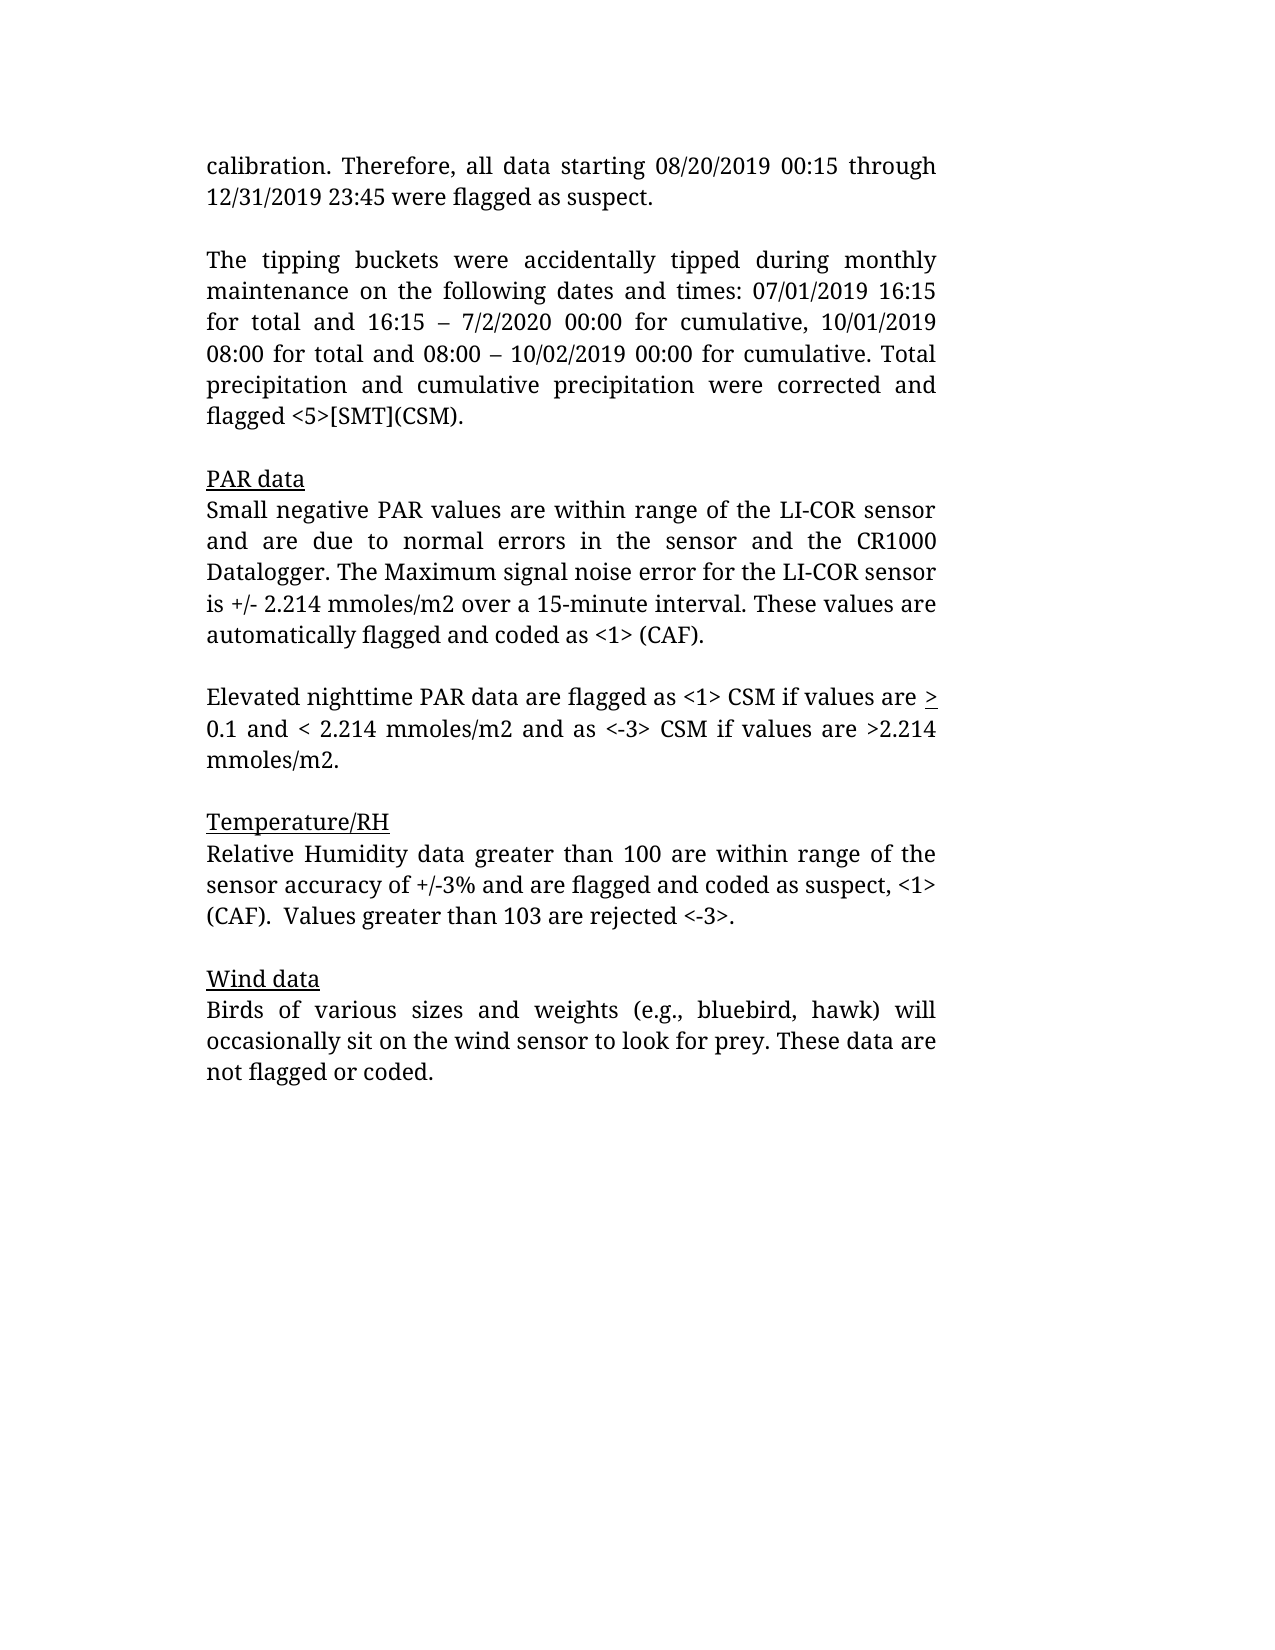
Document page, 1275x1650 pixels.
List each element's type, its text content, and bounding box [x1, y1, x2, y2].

text Small negative PAR values are within range of the LI-COR sensor and are due to normal errors in the sensor and the CR1000 Datalogger. The Maximum signal noise error for the LI-COR sensor is +/- 2.214 mmoles/m2 over a 15-minute interval. These values are automatically flagged and coded as <1> (CAF). [206, 494, 937, 650]
text Birds of various sizes and weights (e.g., bluebird, hawk) will occasionally sit on the wind sensor to look for prey. These data are not flagged or coded. [206, 994, 937, 1087]
text Temperature/RH [206, 806, 937, 837]
text Wind data [206, 962, 937, 994]
text Relative Humidity data greater than 100 are within range of the sensor accuracy of +/-3% and are flagged and coded as suspect, <1> (CAF). Values greater than 103 are rejected <-3>. [206, 837, 937, 931]
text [206, 150, 937, 212]
text Elevated nighttime PAR data are flagged as <1> CSM if values are > 0.1 and < 2.214 mmoles/m2 and as <-3> CSM if values are >2.214 mmoles/m2. [206, 681, 937, 775]
text PAR data [206, 462, 937, 494]
text The tipping buckets were accidentally tipped during monthly maintenance on the following dates and times: 07/01/2019 16:15 for total and 16:15 – 7/2/2020 00:00 for cumulative, 10/01/2019 08:00 for total and 08:00 – 10/02/2019 00:00 for cumulative. Total precipitation and cumulative precipitation were corrected and flagged <5>[SMT](CSM). [206, 244, 937, 431]
